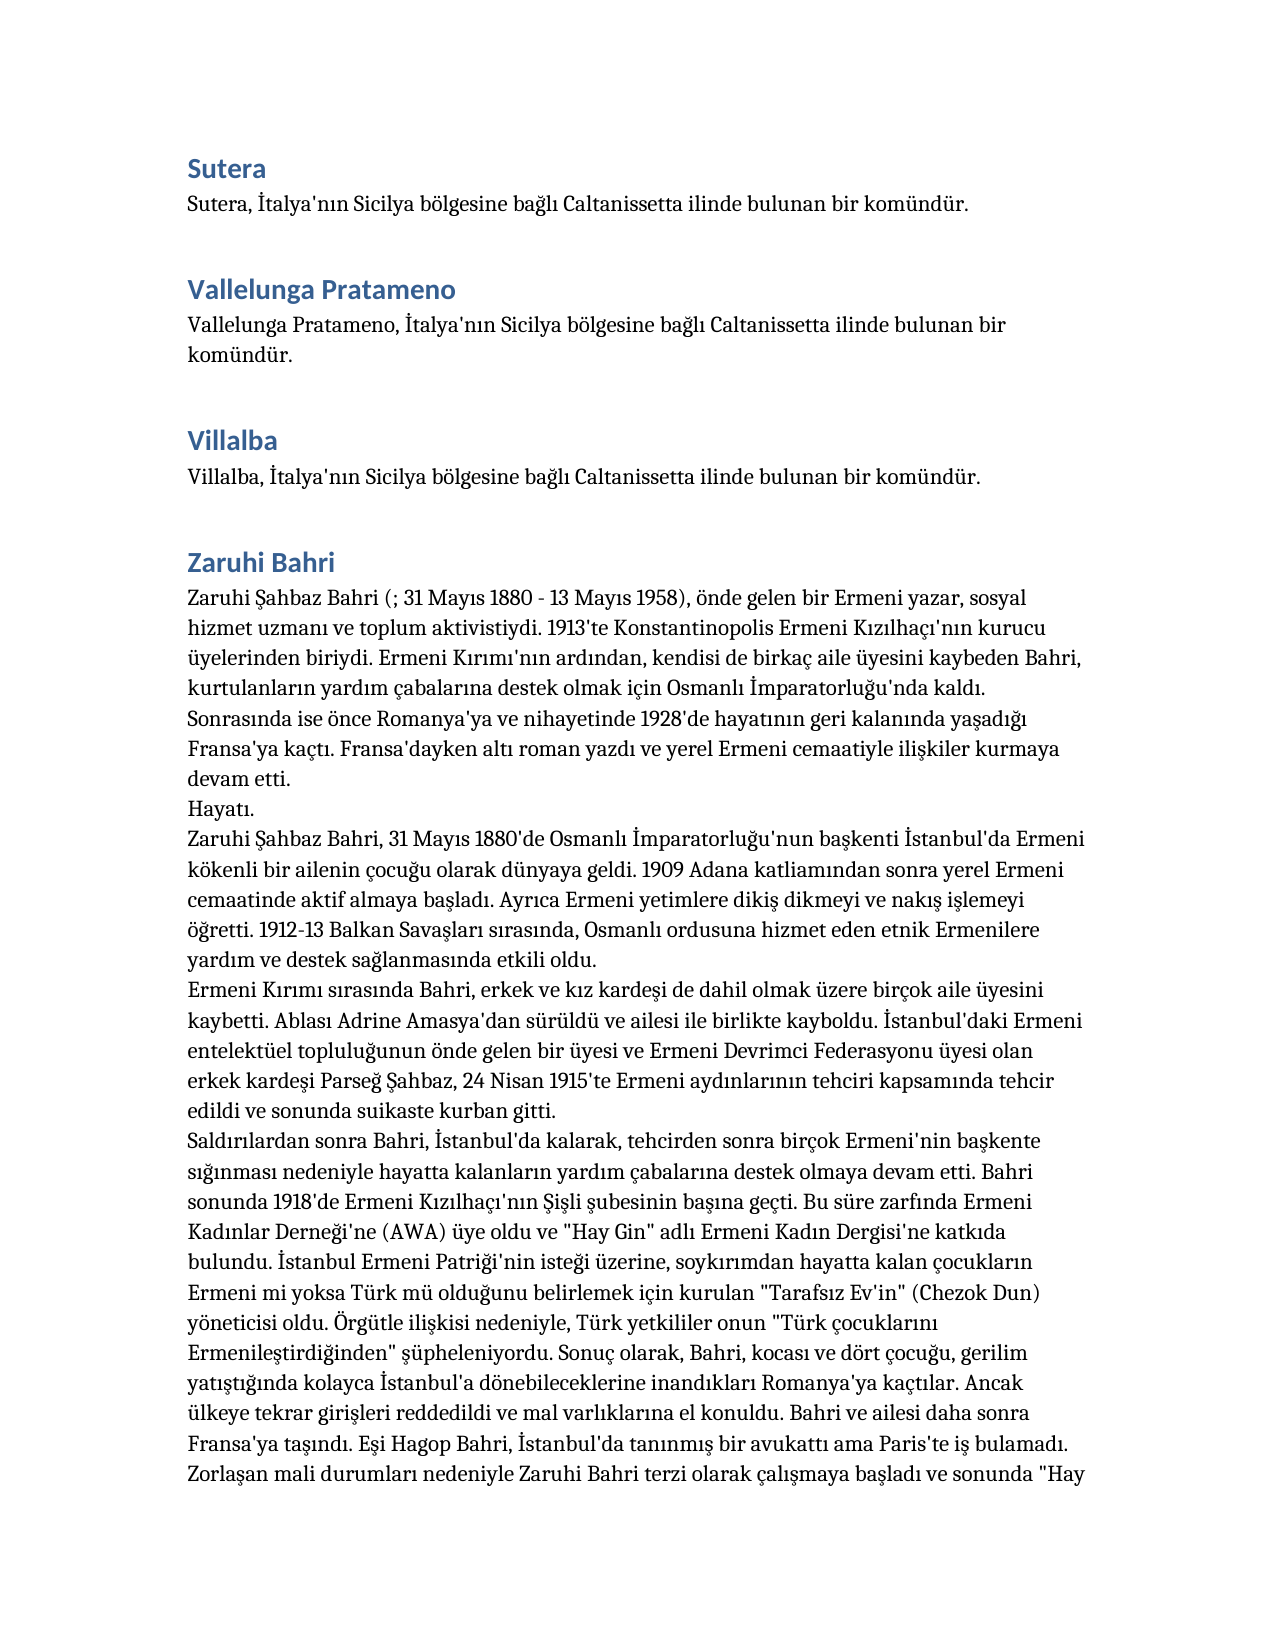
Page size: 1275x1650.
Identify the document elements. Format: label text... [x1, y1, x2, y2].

subtitle Sutera [187, 150, 1087, 186]
subtitle Zaruhi Bahri [187, 544, 1087, 579]
text Sutera, İtalya'nın Sicilya bölgesine bağlı Caltanissetta ilinde bulunan bir komündür. [187, 191, 1087, 217]
text Villalba, İtalya'nın Sicilya bölgesine bağlı Caltanissetta ilinde bulunan bir komündür. [187, 463, 1087, 490]
text Vallelunga Pratameno, İtalya'nın Sicilya bölgesine bağlı Caltanissetta ilinde bulunan bir komündür. [187, 312, 1087, 369]
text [187, 584, 1087, 1487]
subtitle Vallelunga Pratameno [187, 271, 1087, 307]
subtitle Villalba [187, 422, 1087, 458]
